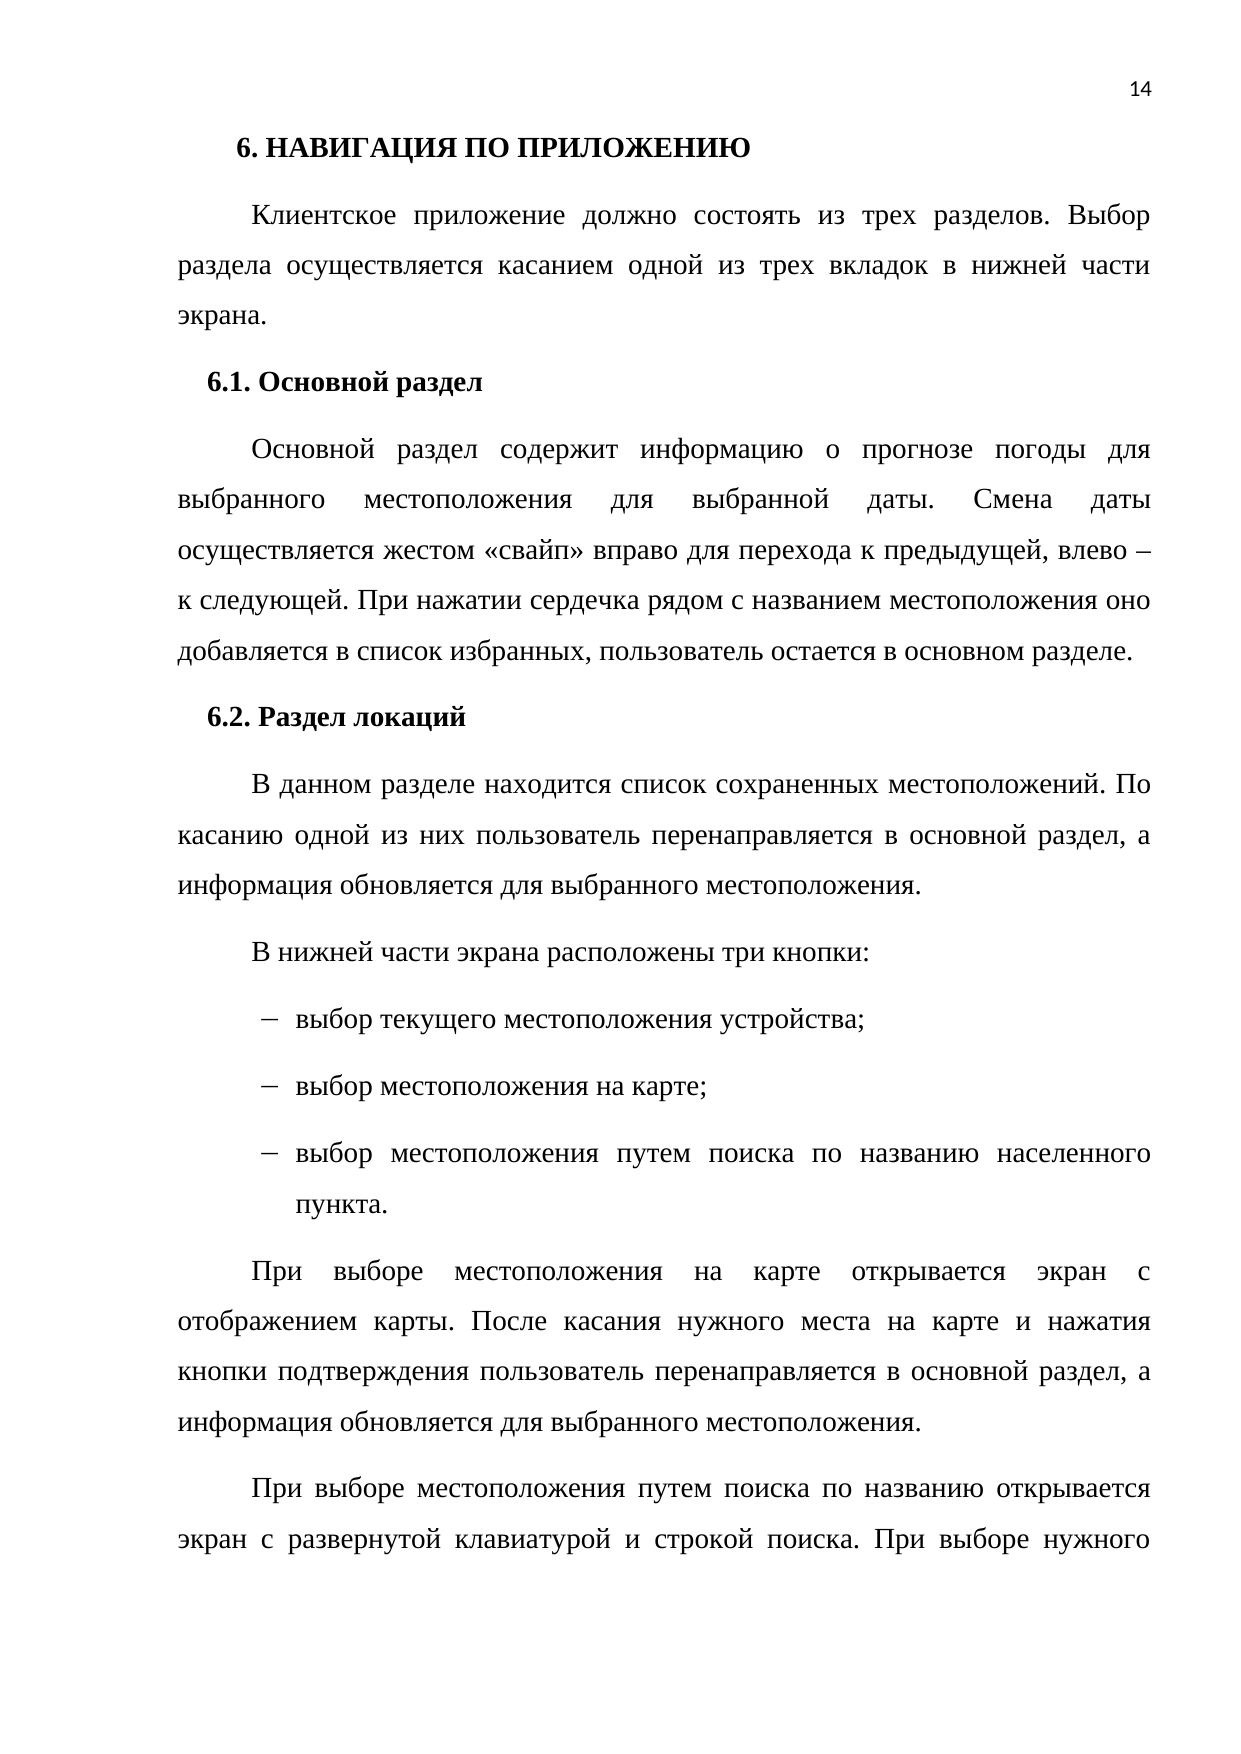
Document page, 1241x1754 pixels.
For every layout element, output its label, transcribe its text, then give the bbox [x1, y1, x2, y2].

list выбор местоположения на карте; [258, 1068, 1152, 1102]
list выбор местоположения путем поиска по названию населенного пункта. [258, 1135, 1152, 1219]
text Основной раздел содержит информацию о прогнозе погоды для выбранного местоположения для выбранной даты. Смена даты осуществляется жестом «свайп» вправо для перехода к предыдущей, влево – к следующей. При нажатии сердечка рядом с названием местоположения оно добавляется в список избранных, пользователь остается в основном разделе. [177, 431, 1152, 666]
text Клиентское приложение должно состоять из трех разделов. Выбор раздела осуществляется касанием одной из трех вкладок в нижней части экрана. [177, 197, 1152, 331]
list Раздел локаций [207, 699, 1152, 733]
text В данном разделе находится список сохраненных местоположений. По касанию одной из них пользователь перенаправляется в основной раздел, а информация обновляется для выбранного местоположения. [177, 767, 1152, 901]
text При выборе местоположения на карте открывается экран с отображением карты. После касания нужного места на карте и нажатия кнопки подтверждения пользователь перенаправляется в основной раздел, а информация обновляется для выбранного местоположения. [177, 1253, 1152, 1437]
text В нижней части экрана расположены три кнопки: [177, 934, 1152, 968]
text НАВИГАЦИЯ ПО ПРИЛОЖЕНИЮ [236, 130, 1152, 163]
list Основной раздел [207, 364, 1152, 398]
list выбор текущего местоположения устройства; [258, 1001, 1152, 1035]
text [177, 1471, 1152, 1554]
